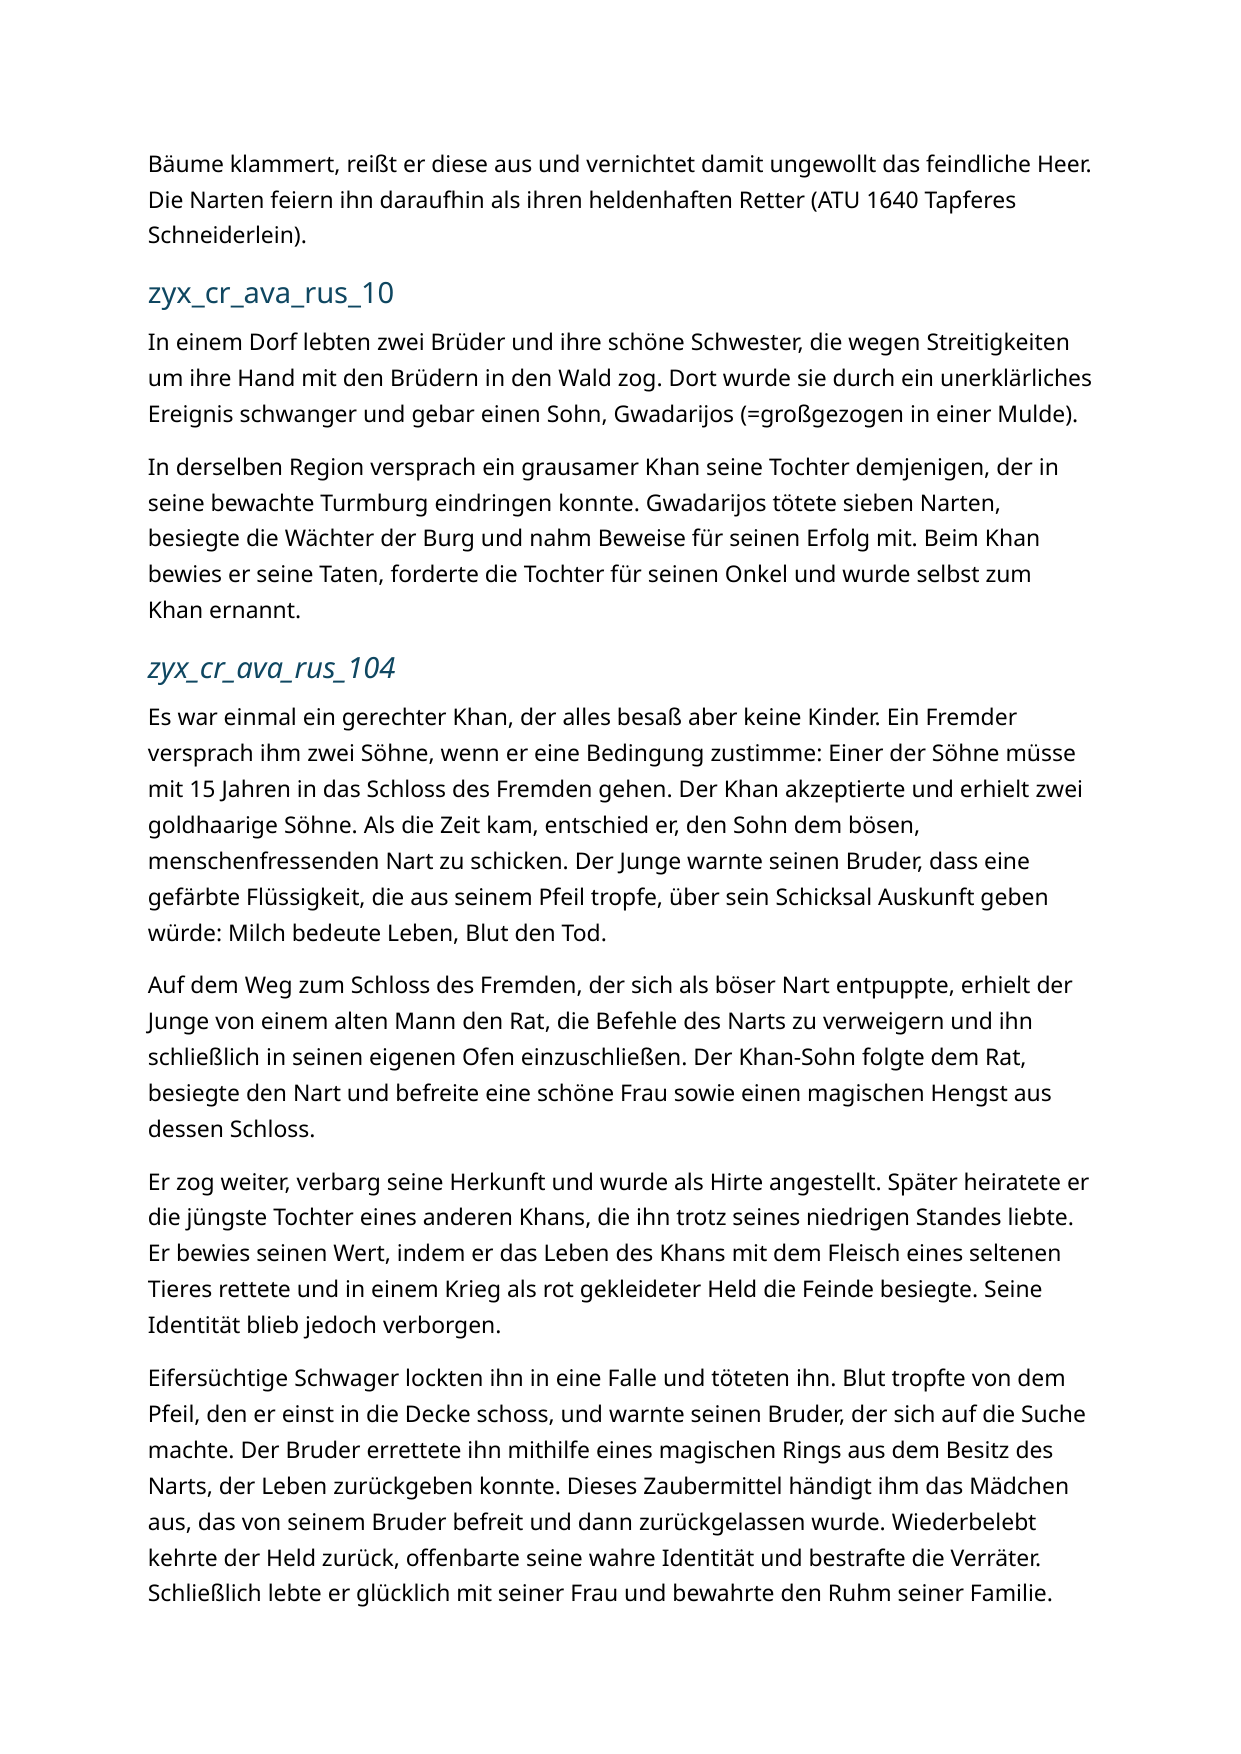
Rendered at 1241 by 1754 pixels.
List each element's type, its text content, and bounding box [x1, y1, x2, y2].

text Eifersüchtige Schwager lockten ihn in eine Falle und töteten ihn. Blut tropfte von dem Pfeil, den er einst in die Decke schoss, und warnte seinen Bruder, der sich auf die Suche machte. Der Bruder errettete ihn mithilfe eines magischen Rings aus dem Besitz des Narts, der Leben zurückgeben konnte. Dieses Zaubermittel händigt ihm das Mädchen aus, das von seinem Bruder befreit und dann zurückgelassen wurde. Wiederbelebt kehrte der Held zurück, offenbarte seine wahre Identität und bestrafte die Verräter. Schließlich lebte er glücklich mit seiner Frau und bewahrte den Ruhm seiner Familie. [148, 1362, 1093, 1609]
text Es war einmal ein gerechter Khan, der alles besaß aber keine Kinder. Ein Fremder versprach ihm zwei Söhne, wenn er eine Bedingung zustimme: Einer der Söhne müsse mit 15 Jahren in das Schloss des Fremden gehen. Der Khan akzeptierte und erhielt zwei goldhaarige Söhne. Als die Zeit kam, entschied er, den Sohn dem bösen, menschenfressenden Nart zu schicken. Der Junge warnte seinen Bruder, dass eine gefärbte Flüssigkeit, die aus seinem Pfeil tropfe, über sein Schicksal Auskunft geben würde: Milch bedeute Leben, Blut den Tod. [148, 701, 1093, 948]
text Auf dem Weg zum Schloss des Fremden, der sich als böser Nart entpuppte, erhielt der Junge von einem alten Mann den Rat, die Befehle des Narts zu verweigern und ihn schließlich in seinen eigenen Ofen einzuschließen. Der Khan-Sohn folgte dem Rat, besiegte den Nart und befreite eine schöne Frau sowie einen magischen Hengst aus dessen Schloss. [148, 969, 1093, 1144]
subtitle zyx_cr_ava_rus_104 [148, 647, 1093, 687]
subtitle zyx_cr_ava_rus_10 [148, 272, 1093, 312]
text Er zog weiter, verbarg seine Herkunft und wurde als Hirte angestellt. Später heiratete er die jüngste Tochter eines anderen Khans, die ihn trotz seines niedrigen Standes liebte. Er bewies seinen Wert, indem er das Leben des Khans mit dem Fleisch eines seltenen Tieres rettete und in einem Krieg als rot gekleideter Held die Feinde besiegte. Seine Identität blieb jedoch verborgen. [148, 1165, 1093, 1340]
